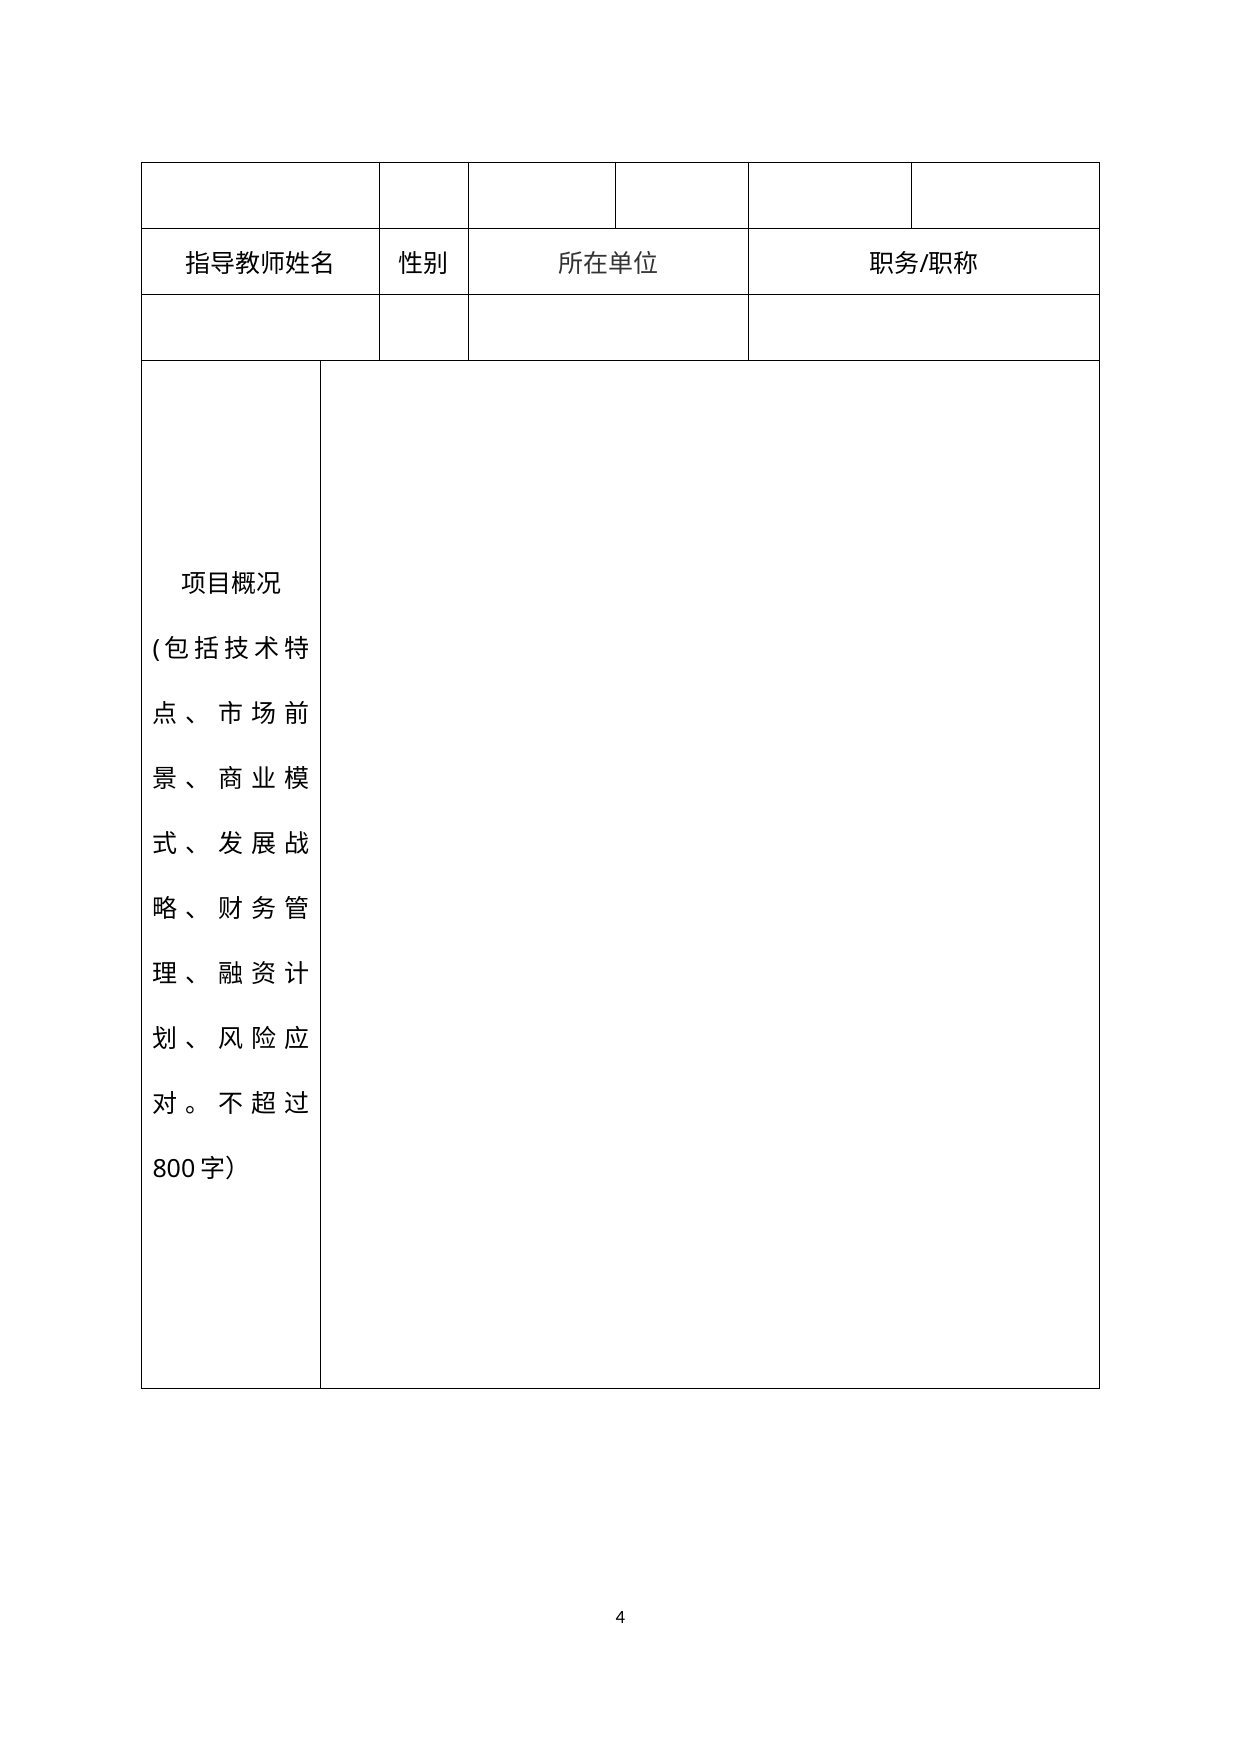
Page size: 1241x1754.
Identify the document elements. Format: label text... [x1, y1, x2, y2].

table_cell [142, 361, 320, 1388]
table_cell 指导教师姓名 [142, 229, 379, 294]
table_cell 性别 [380, 229, 468, 294]
table_cell [380, 295, 468, 360]
table_cell [380, 163, 468, 228]
table_cell [142, 295, 379, 360]
table_cell [321, 361, 1099, 1388]
table_cell [749, 163, 911, 228]
table_cell [749, 295, 1099, 360]
table_cell [616, 163, 748, 228]
table_cell [469, 163, 615, 228]
table_cell 职务/职称 [749, 229, 1099, 294]
table_cell [469, 295, 748, 360]
table_cell 所在单位 [469, 229, 748, 294]
table_cell [142, 163, 379, 228]
table_cell [912, 163, 1099, 228]
